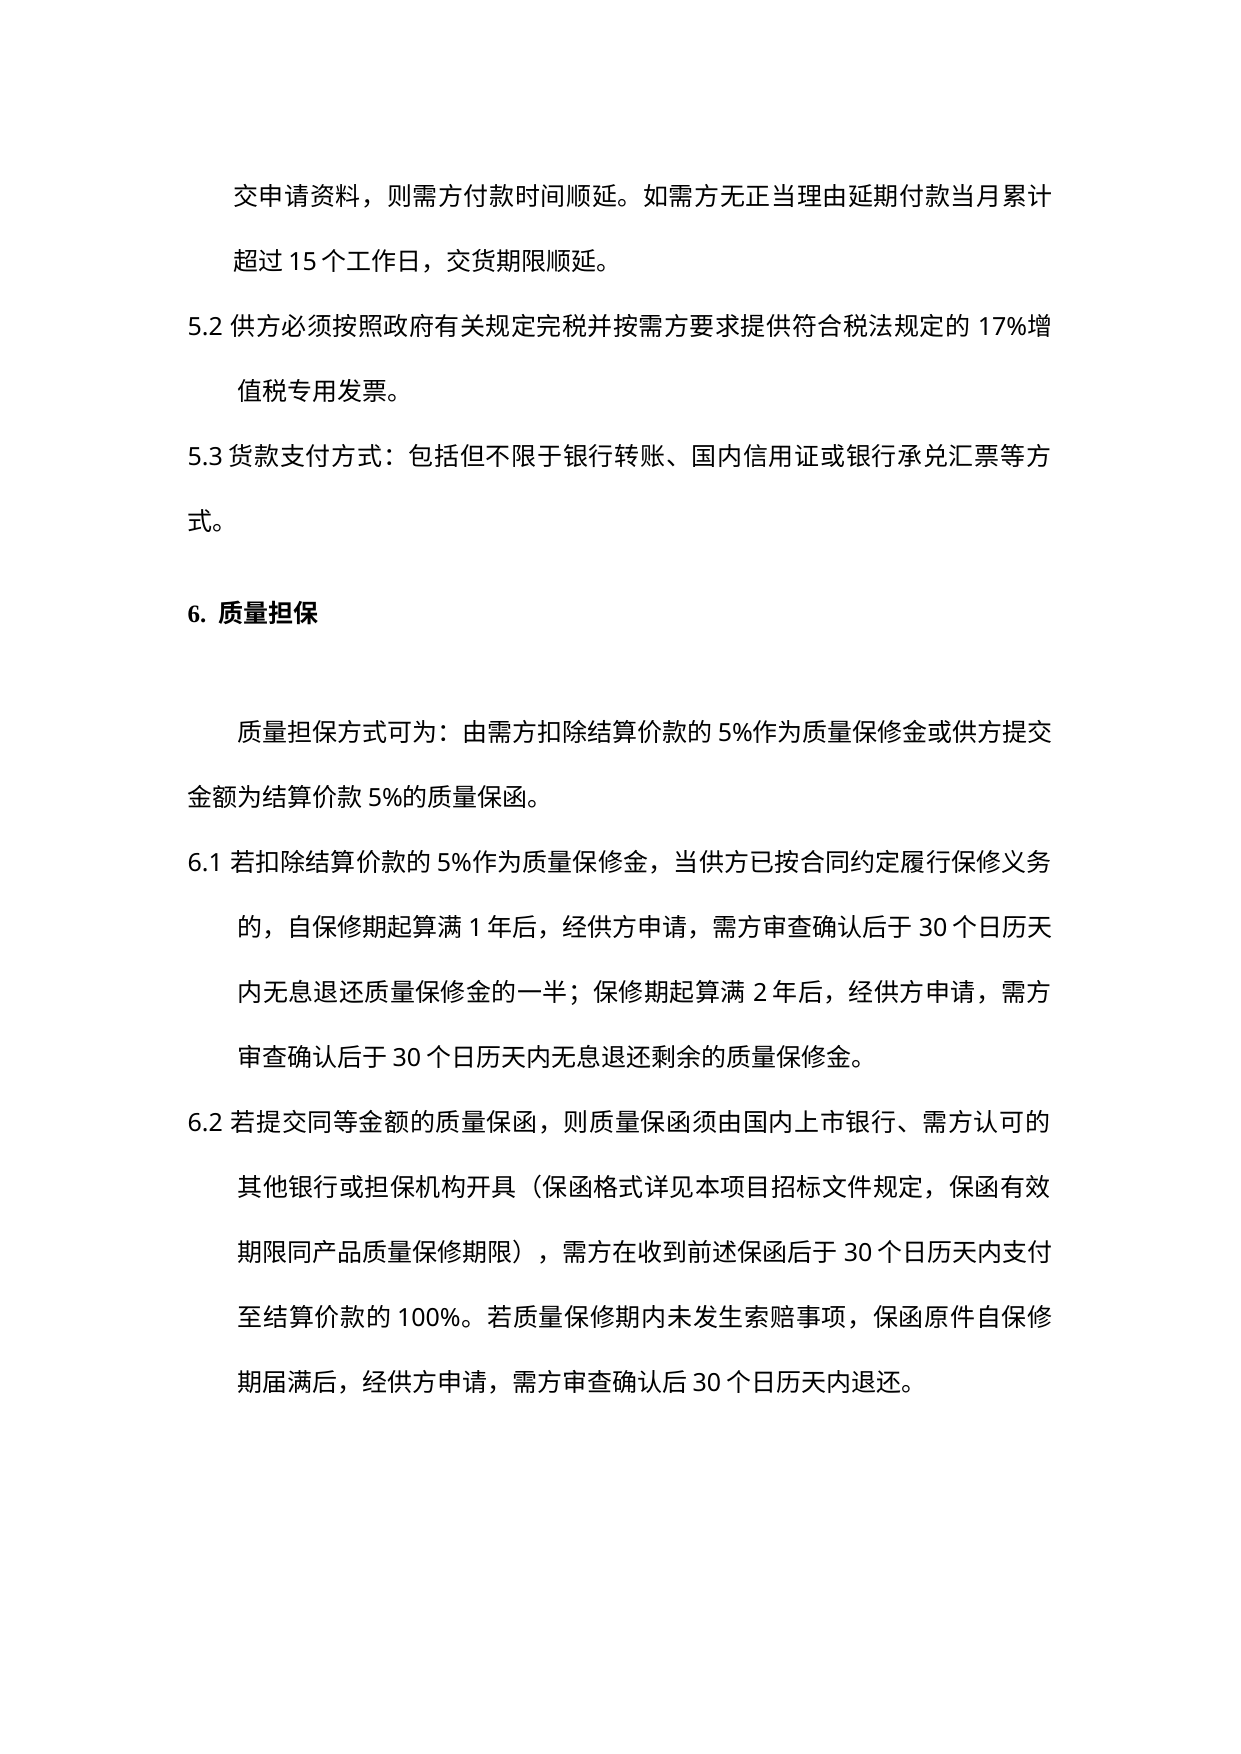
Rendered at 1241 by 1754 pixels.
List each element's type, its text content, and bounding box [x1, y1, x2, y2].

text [221, 162, 1053, 292]
text 5.3货款支付方式：包括但不限于银行转账、国内信用证或银行承兑汇票等方式。 [187, 422, 1053, 552]
subtitle 6. 质量担保 [187, 579, 1053, 644]
text 6.2 若提交同等金额的质量保函，则质量保函须由国内上市银行、需方认可的其他银行或担保机构开具（保函格式详见本项目招标文件规定，保函有效期限同产品质量保修期限），需方在收到前述保函后于30个日历天内支付至结算价款的100%。若质量保修期内未发生索赔事项，保函原件自保修期届满后，经供方申请，需方审查确认后30个日历天内退还。 [187, 1088, 1053, 1413]
text 6.1 若扣除结算价款的5%作为质量保修金，当供方已按合同约定履行保修义务的，自保修期起算满1年后，经供方申请，需方审查确认后于30个日历天内无息退还质量保修金的一半；保修期起算满2年后，经供方申请，需方审查确认后于30个日历天内无息退还剩余的质量保修金。 [187, 828, 1053, 1088]
text 质量担保方式可为：由需方扣除结算价款的5%作为质量保修金或供方提交金额为结算价款5%的质量保函。 [188, 698, 1053, 828]
text 5.2 供方必须按照政府有关规定完税并按需方要求提供符合税法规定的17%增值税专用发票。 [187, 292, 1053, 422]
